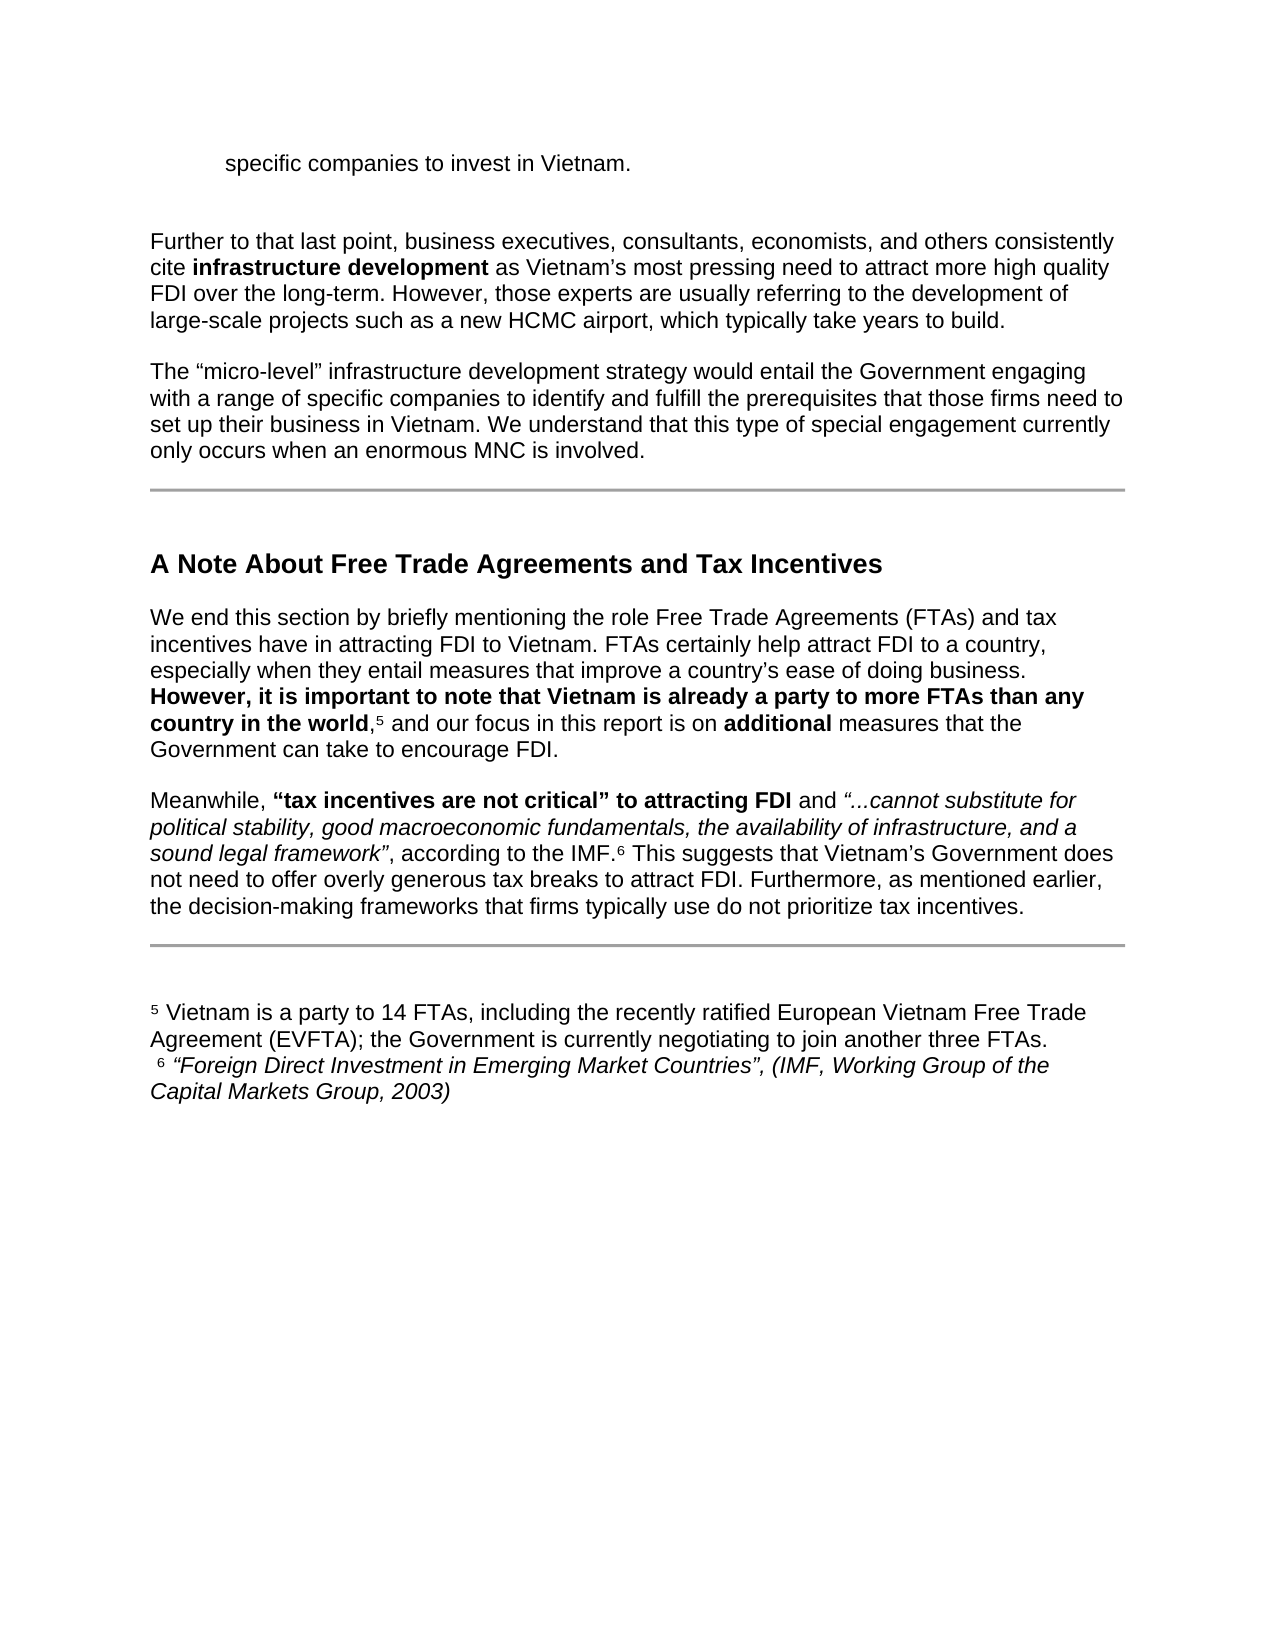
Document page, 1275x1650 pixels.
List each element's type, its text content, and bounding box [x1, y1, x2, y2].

text Further to that last point, business executives, consultants, economists, and others consistently cite infrastructure development as Vietnam’s most pressing need to attract more high quality FDI over the long-term. However, those experts are usually referring to the development of large-scale projects such as a new HCMC airport, which typically take years to build. [150, 228, 1125, 333]
text ⁵ Vietnam is a party to 14 FTAs, including the recently ratified European Vietnam Free Trade Agreement (EVFTA); the Government is currently negotiating to join another three FTAs. ⁶ “Foreign Direct Investment in Emerging Market Countries”, (IMF, Working Group of the Capital Markets Group, 2003) [150, 999, 1125, 1105]
text We end this section by briefly mentioning the role Free Trade Agreements (FTAs) and tax incentives have in attracting FDI to Vietnam. FTAs certainly help attract FDI to a country, especially when they entail measures that improve a country’s ease of doing business. However, it is important to note that Vietnam is already a party to more FTAs than any country in the world,⁵ and our focus in this report is on additional measures that the Government can take to encourage FDI. [150, 604, 1125, 762]
text Meanwhile, “tax incentives are not critical” to attracting FDI and “...cannot substitute for political stability, good macroeconomic fundamentals, the availability of infrastructure, and a sound legal framework”, according to the IMF.⁶ This suggests that Vietnam’s Government does not need to offer overly generous tax breaks to attract FDI. Furthermore, as mentioned earlier, the decision-making frameworks that firms typically use do not prioritize tax incentives. [150, 787, 1125, 919]
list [187, 150, 1125, 203]
text The “micro-level” infrastructure development strategy would entail the Government engaging with a range of specific companies to identify and fulfill the prerequisites that those firms need to set up their business in Vietnam. We understand that this type of special engagement currently only occurs when an enormous MNC is involved. [150, 358, 1125, 463]
subtitle A Note About Free Trade Agreements and Tax Incentives [150, 548, 1125, 579]
